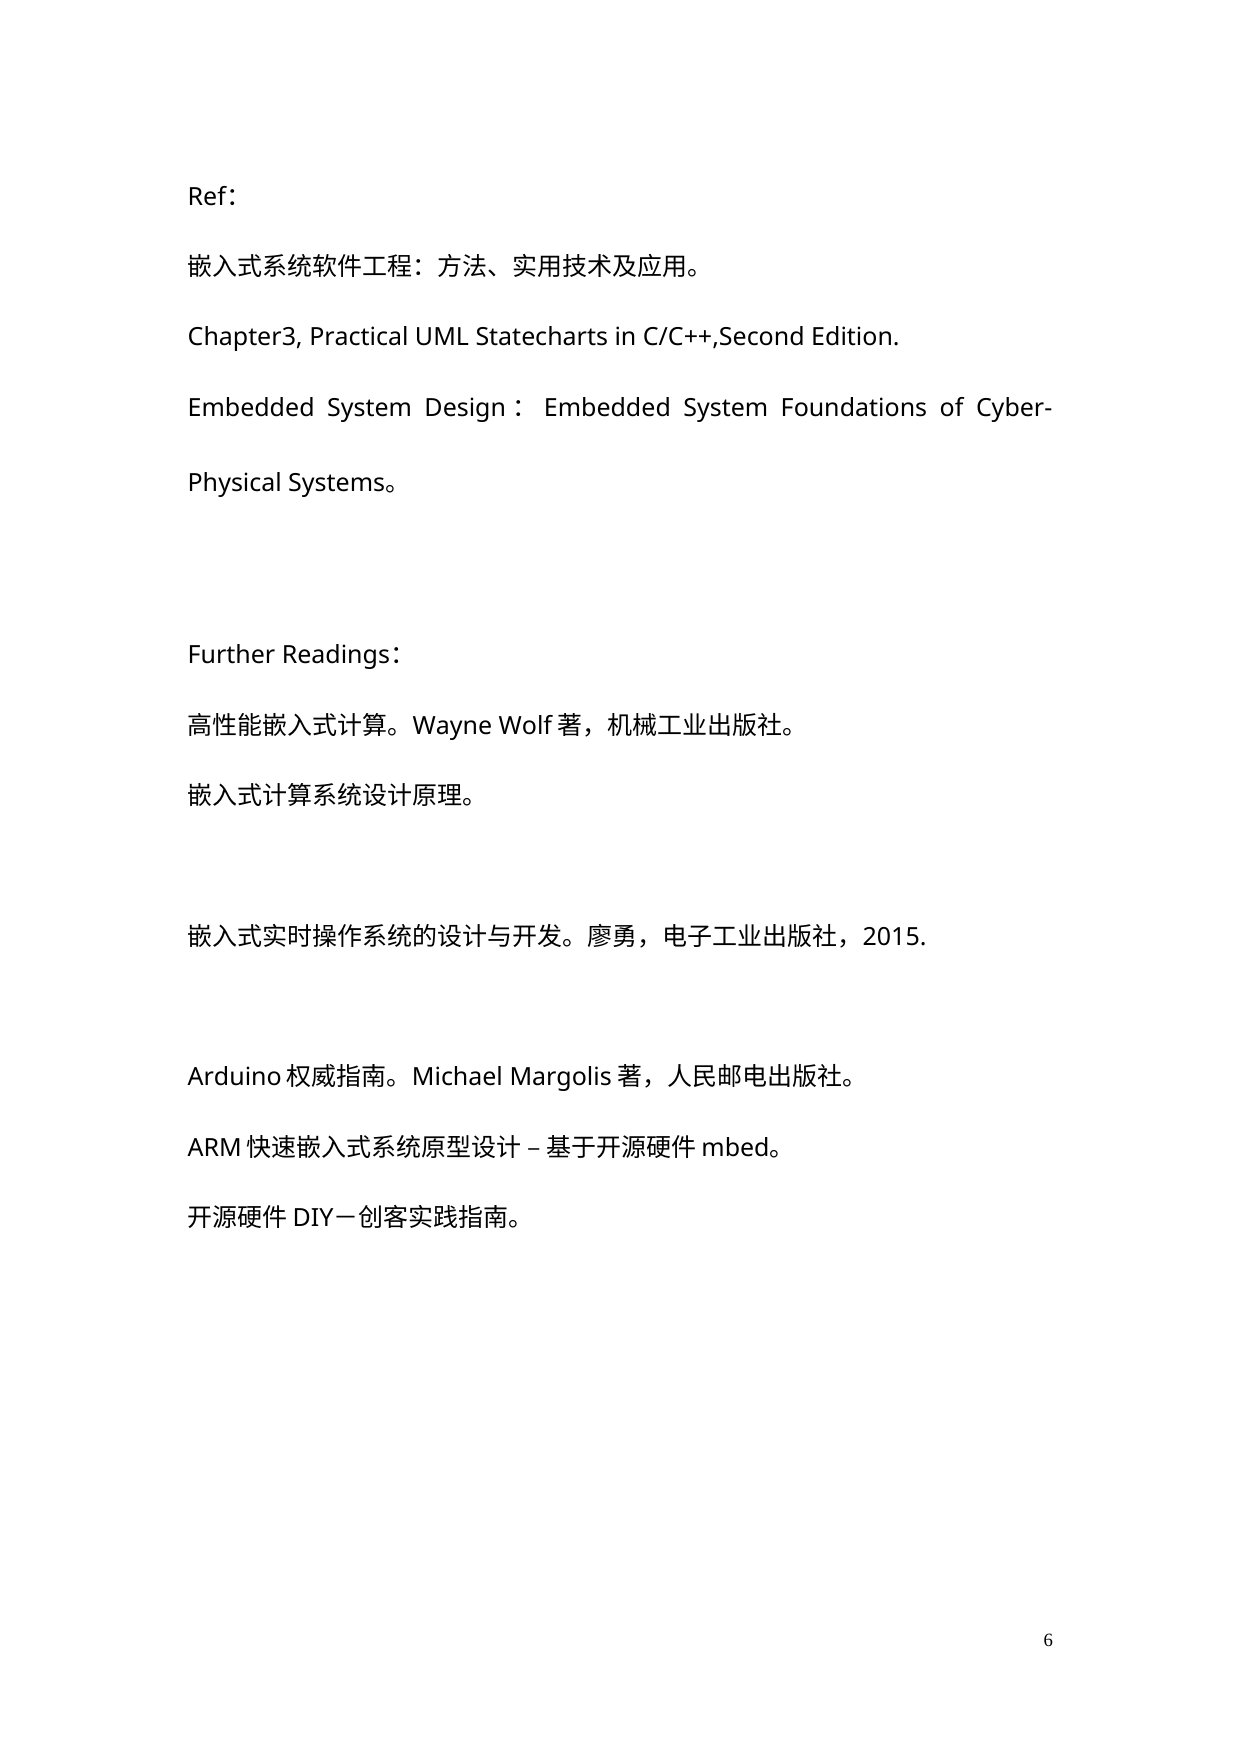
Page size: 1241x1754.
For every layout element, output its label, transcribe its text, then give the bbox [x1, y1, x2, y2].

text 嵌入式计算系统设计原理。 [187, 761, 1053, 826]
text 开源硬件DIY－创客实践指南。 [187, 1183, 1053, 1248]
text 高性能嵌入式计算。Wayne Wolf著，机械工业出版社。 [187, 691, 1053, 756]
text Arduino权威指南。Michael Margolis著，人民邮电出版社。 [187, 1042, 1053, 1107]
text ARM快速嵌入式系统原型设计 – 基于开源硬件mbed。 [187, 1113, 1053, 1178]
text 嵌入式实时操作系统的设计与开发。廖勇，电子工业出版社，2015. [187, 902, 1053, 967]
text Embedded System Design：Embedded System Foundations of Cyber-Physical Systems。 [187, 373, 1053, 513]
text Further Readings： [187, 621, 1053, 686]
text Ref： [187, 162, 1053, 227]
text Chapter3, Practical UML Statecharts in C/C++,Second Edition. [187, 303, 1053, 368]
text 嵌入式系统软件工程：方法、实用技术及应用。 [187, 232, 1053, 297]
